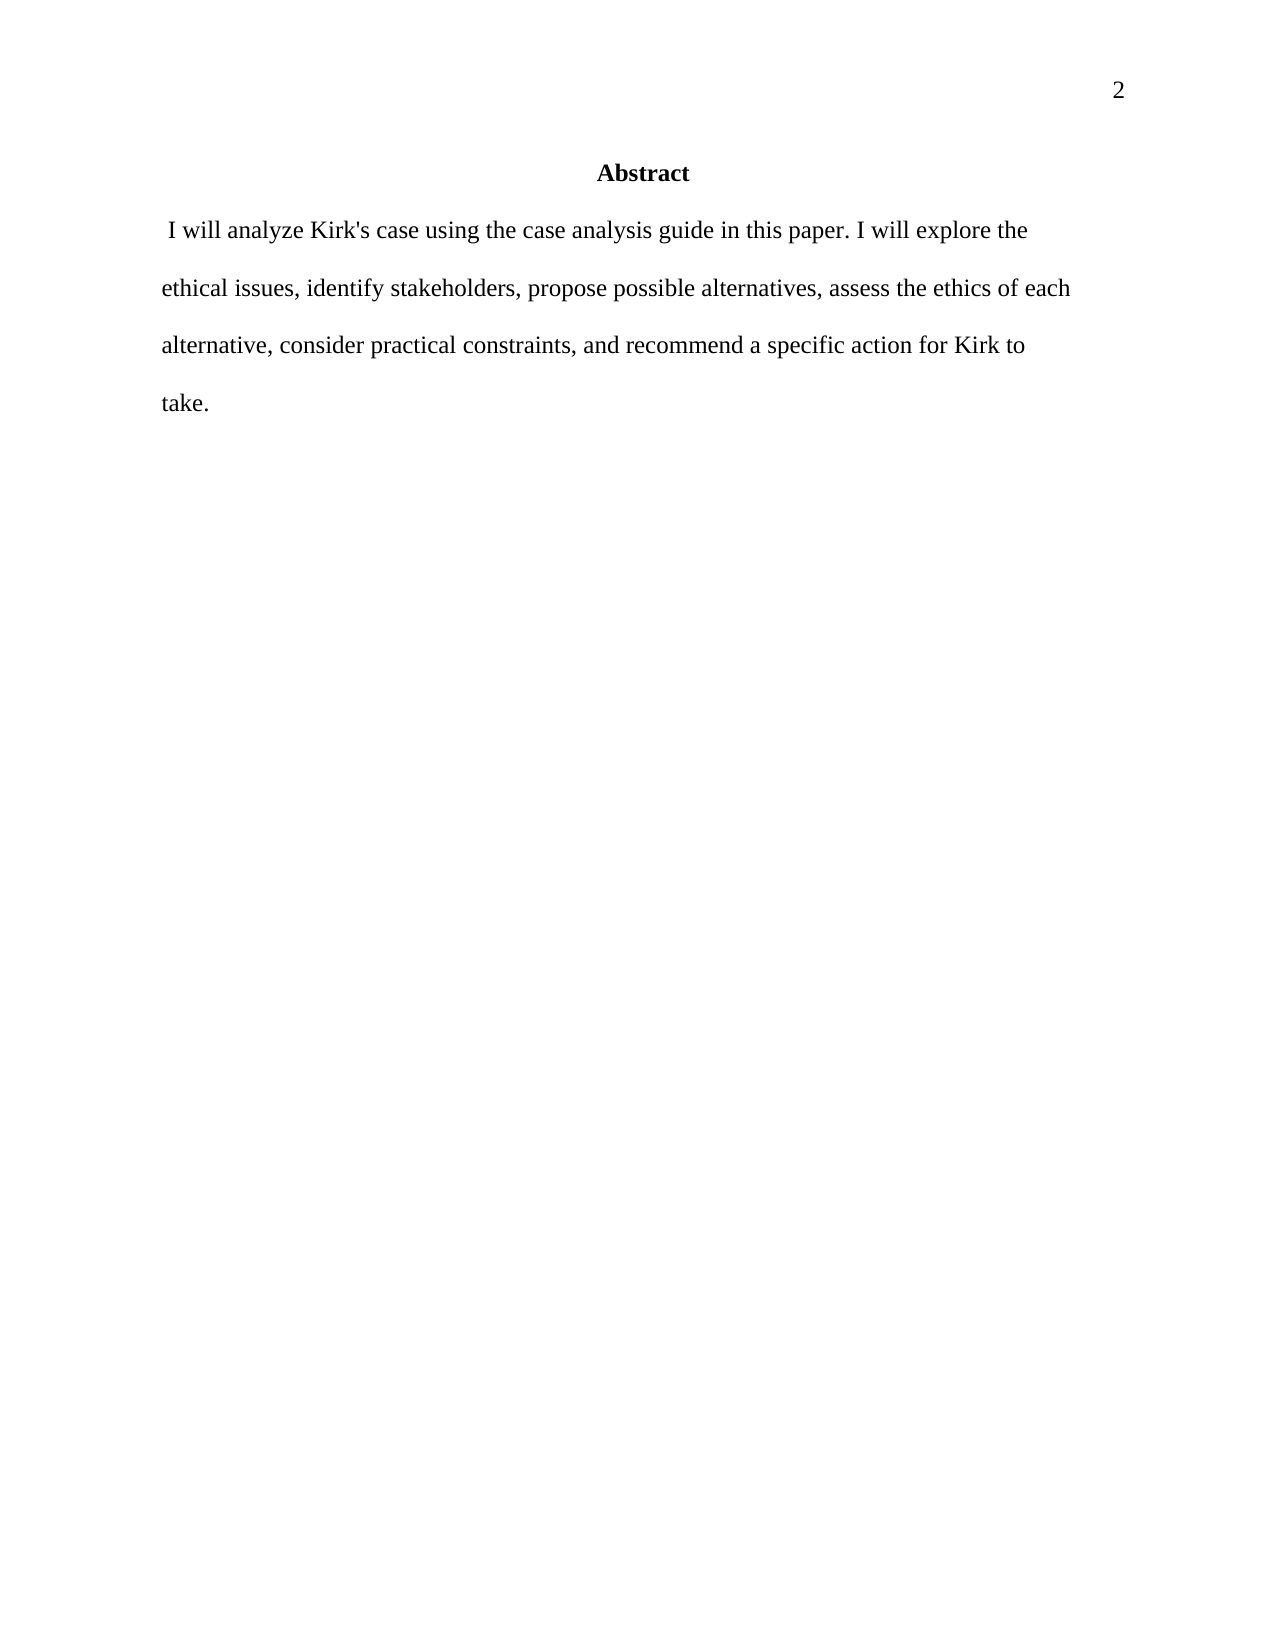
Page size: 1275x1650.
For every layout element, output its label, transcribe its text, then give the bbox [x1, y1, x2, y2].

text I will analyze Kirk's case using the case analysis guide in this paper. I will explore the ethical issues, identify stakeholders, propose possible alternatives, assess the ethics of each alternative, consider practical constraints, and recommend a specific action for Kirk to take. [161, 215, 1075, 417]
subtitle Abstract [161, 158, 1125, 187]
